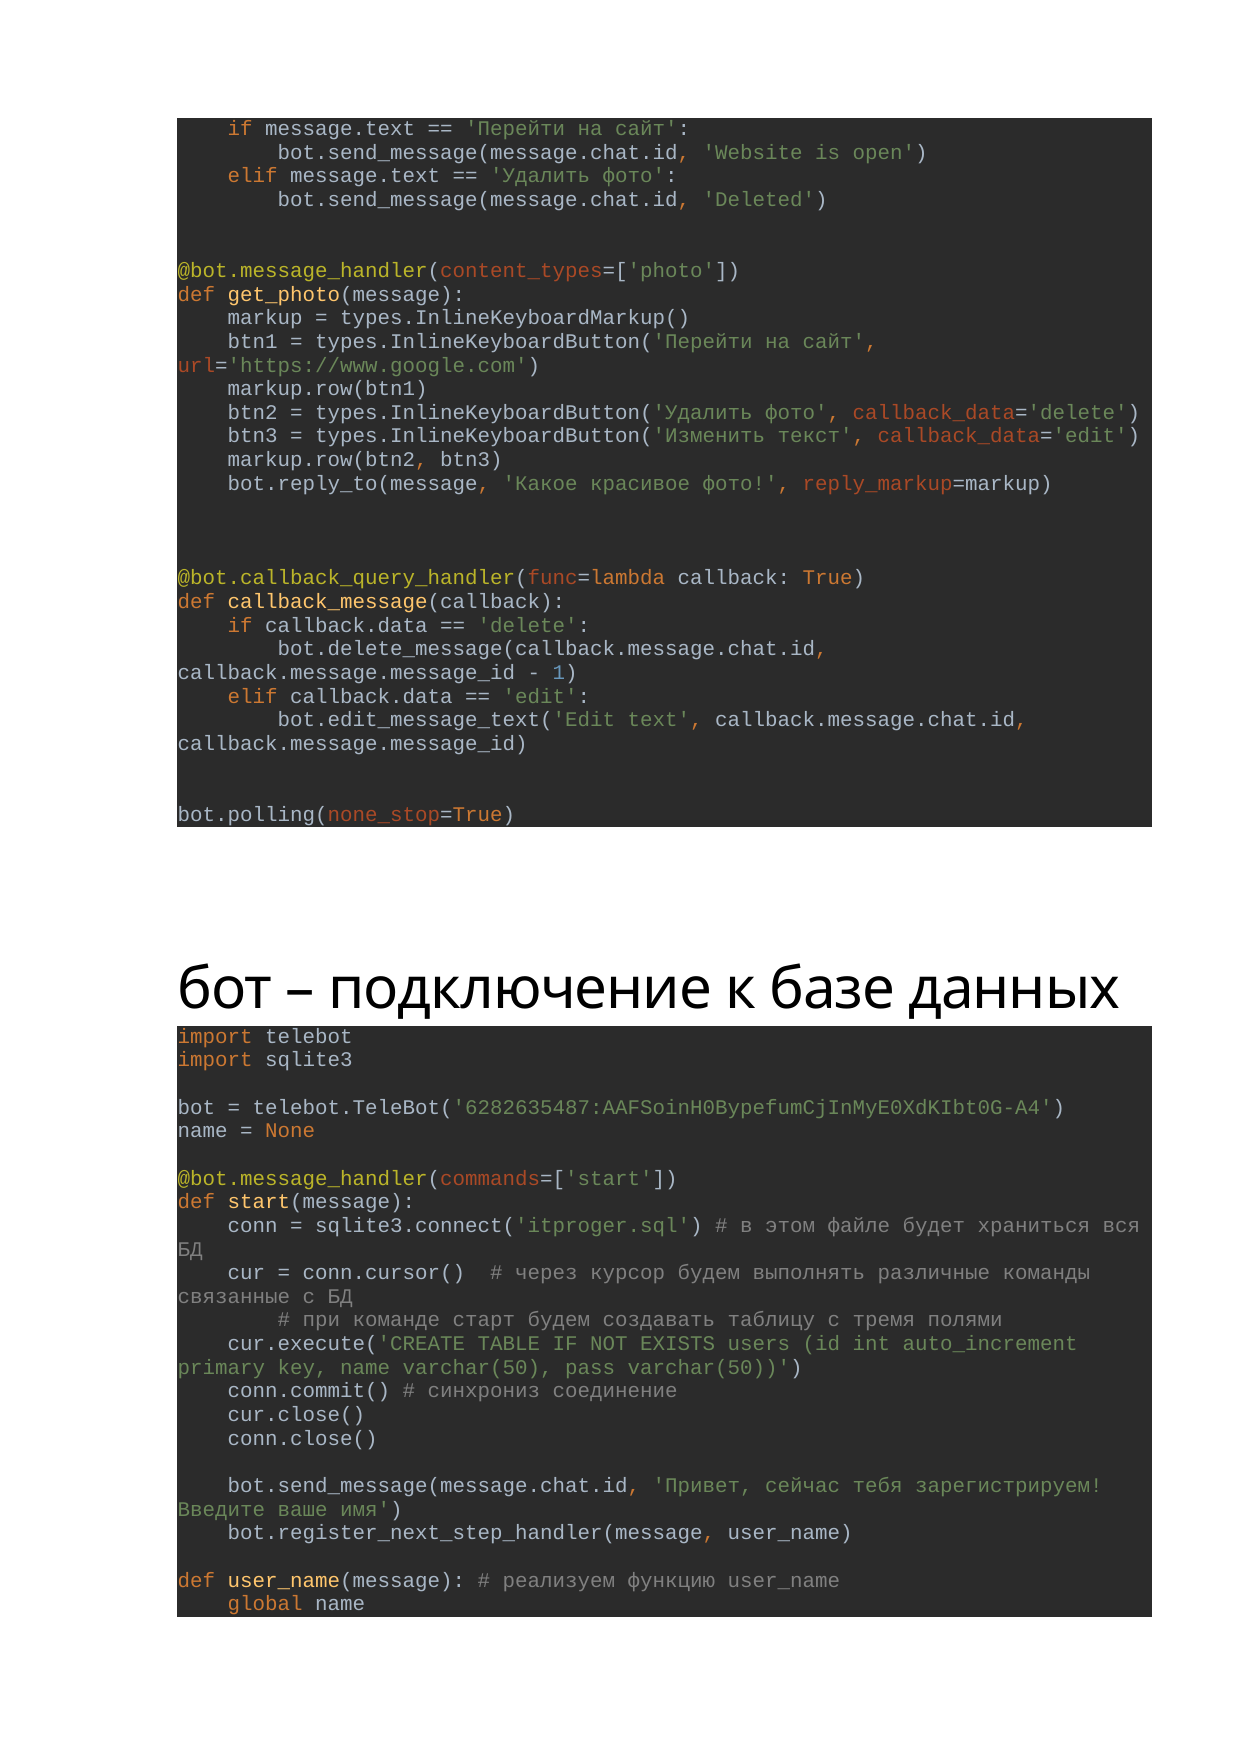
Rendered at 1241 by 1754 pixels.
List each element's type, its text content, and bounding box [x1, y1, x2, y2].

title бот – подключение к базе данных [177, 946, 1152, 1026]
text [177, 1026, 1152, 1617]
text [177, 118, 1152, 827]
